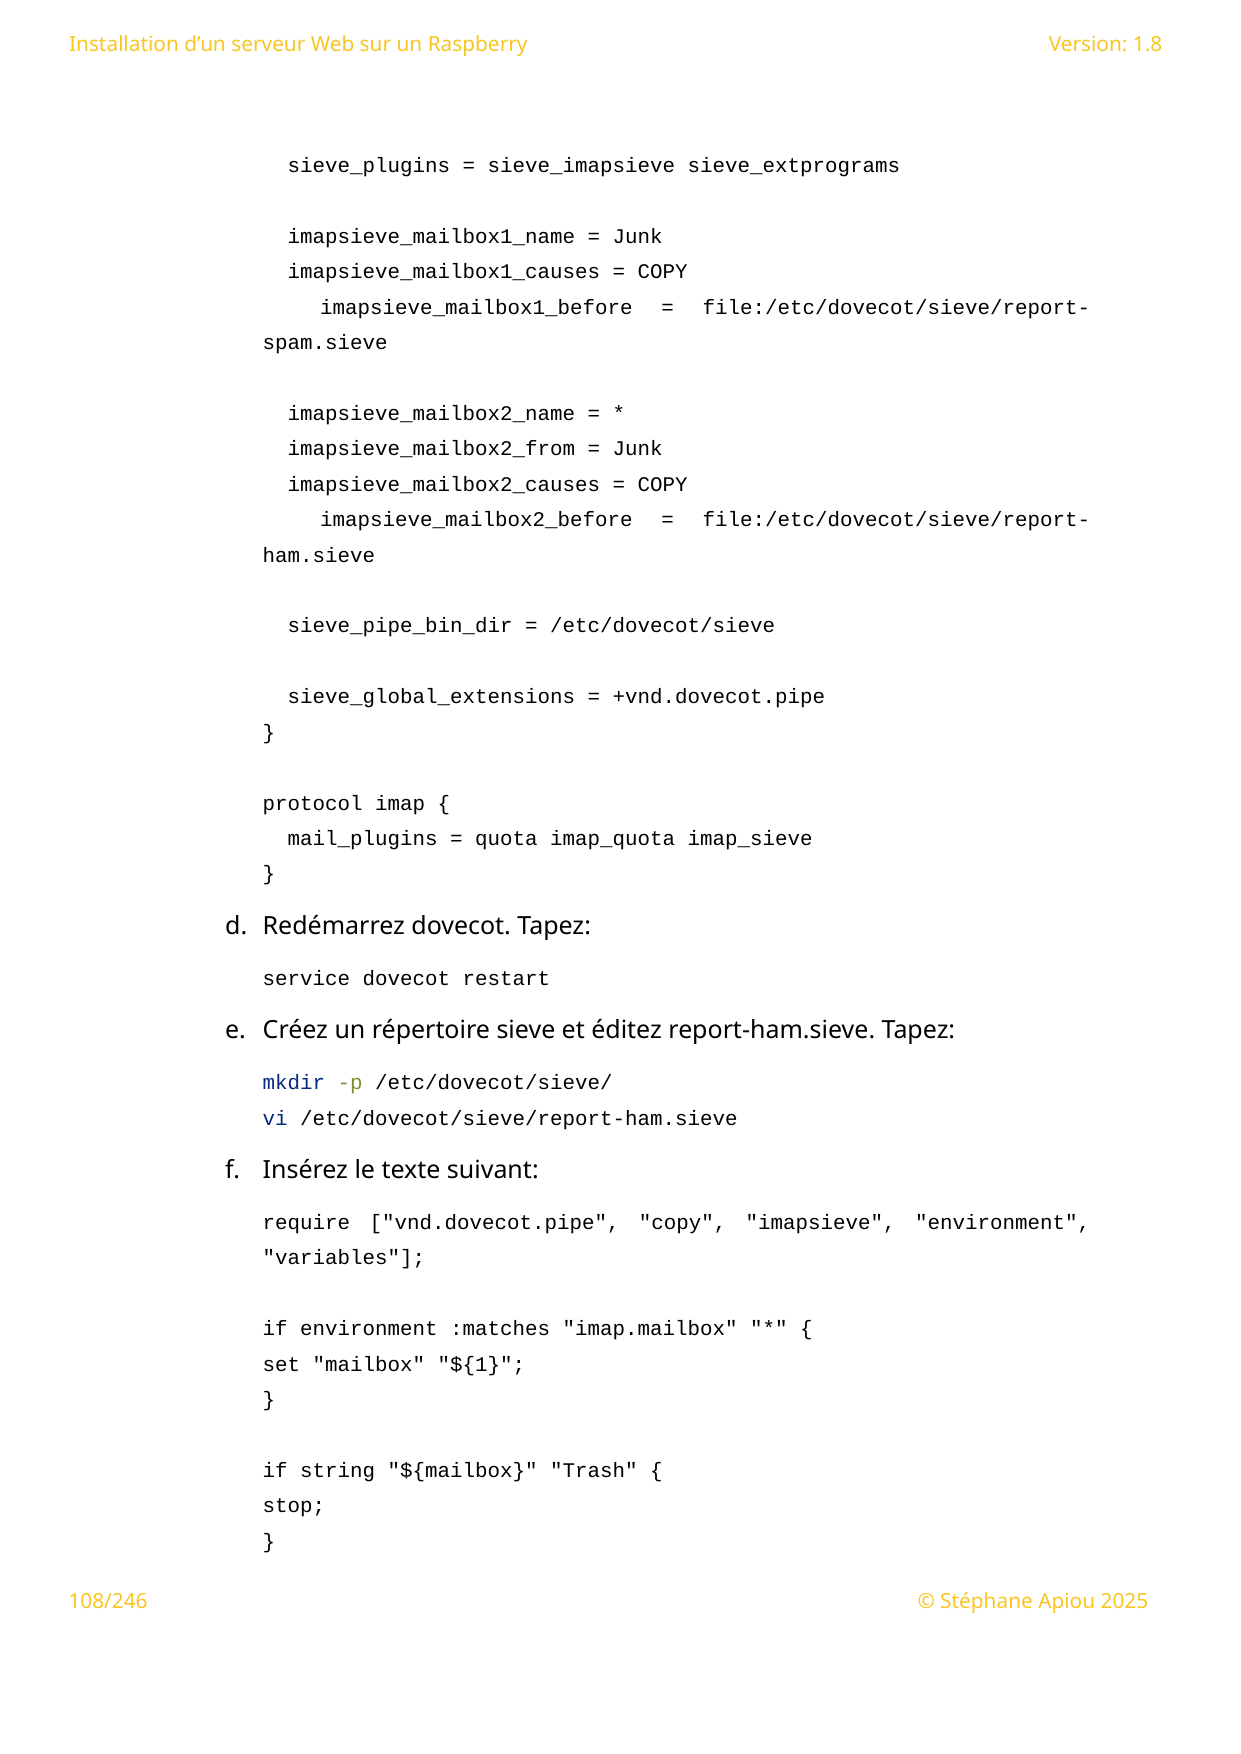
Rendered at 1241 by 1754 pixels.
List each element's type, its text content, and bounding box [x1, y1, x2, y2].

list imapsieve_mailbox2_from = Junk [262, 438, 1090, 462]
list mail_plugins = quota imap_quota imap_sieve [262, 828, 1090, 852]
list imapsieve_mailbox2_before = file:/etc/dovecot/sieve/report-ham.sieve [262, 509, 1090, 568]
list vi /etc/dovecot/sieve/report-ham.sieve [262, 1108, 1090, 1131]
list set "mailbox" "${1}"; [262, 1354, 1090, 1377]
list sieve_global_extensions = +vnd.dovecot.pipe [262, 686, 1090, 710]
list imapsieve_mailbox1_causes = COPY [262, 261, 1090, 285]
list stop; [262, 1495, 1090, 1519]
list imapsieve_mailbox1_before = file:/etc/dovecot/sieve/report-spam.sieve [262, 297, 1090, 356]
list imapsieve_mailbox2_name = * [262, 403, 1090, 427]
list if environment :matches "imap.mailbox" "*" { [262, 1318, 1090, 1342]
list sieve_pipe_bin_dir = /etc/dovecot/sieve [262, 616, 1090, 639]
list protocol imap { [262, 793, 1090, 816]
list mkdir -p /etc/dovecot/sieve/ [262, 1072, 1090, 1096]
list sieve_plugins = sieve_imapsieve sieve_extprograms [262, 155, 1090, 179]
list Créez un répertoire sieve et éditez report-ham.sieve. Tapez: [225, 1012, 1090, 1046]
list service dovecot restart [262, 968, 1090, 991]
list } [262, 1531, 1090, 1554]
list if string "${mailbox}" "Trash" { [262, 1460, 1090, 1483]
list } [262, 863, 1090, 887]
list } [262, 722, 1090, 745]
list imapsieve_mailbox1_name = Junk [262, 226, 1090, 249]
list Insérez le texte suivant: [225, 1152, 1090, 1186]
list imapsieve_mailbox2_causes = COPY [262, 474, 1090, 497]
list require ["vnd.dovecot.pipe", "copy", "imapsieve", "environment", "variables"]; [262, 1212, 1090, 1271]
list Redémarrez dovecot. Tapez: [225, 908, 1090, 942]
list } [262, 1389, 1090, 1413]
